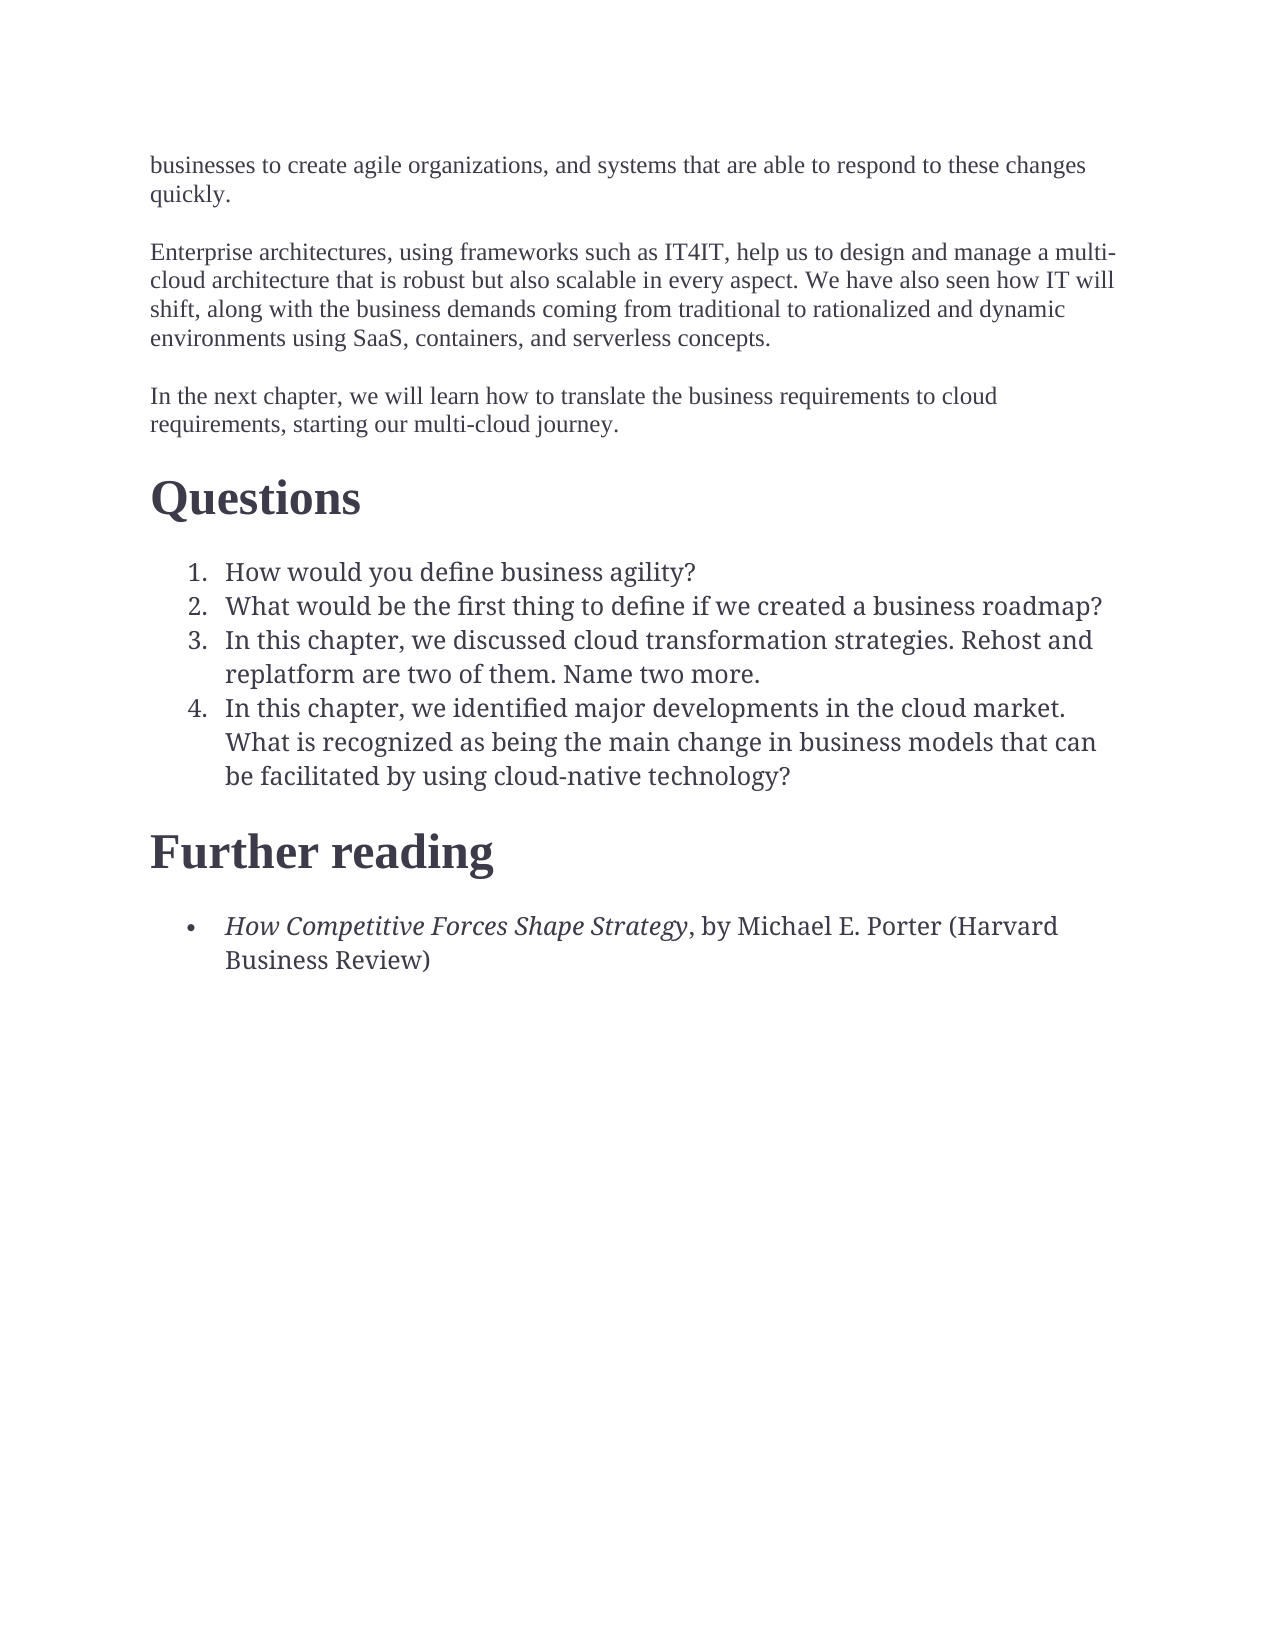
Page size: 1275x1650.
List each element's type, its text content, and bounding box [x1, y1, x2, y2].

list What would be the first thing to define if we created a business roadmap? [187, 588, 1125, 622]
text In the next chapter, we will learn how to translate the business requirements to cloud requirements, starting our multi-cloud journey. [150, 381, 1125, 438]
list How would you define business agility? [187, 554, 1125, 588]
text Questions [150, 467, 1125, 525]
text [150, 150, 1125, 207]
list In this chapter, we identified major developments in the cloud market. What is recognized as being the main change in business models that can be facilitated by using cloud-native technology? [187, 690, 1125, 793]
list How Competitive Forces Shape Strategy, by Michael E. Porter (Harvard Business Review) [187, 908, 1125, 977]
text Further reading [150, 822, 1125, 879]
text Enterprise architectures, using frameworks such as IT4IT, help us to design and manage a multi-cloud architecture that is robust but also scalable in every aspect. We have also seen how IT will shift, along with the business demands coming from traditional to rationalized and dynamic environments using SaaS, containers, and serverless concepts. [150, 237, 1125, 352]
list In this chapter, we discussed cloud transformation strategies. Rehost and replatform are two of them. Name two more. [187, 622, 1125, 690]
